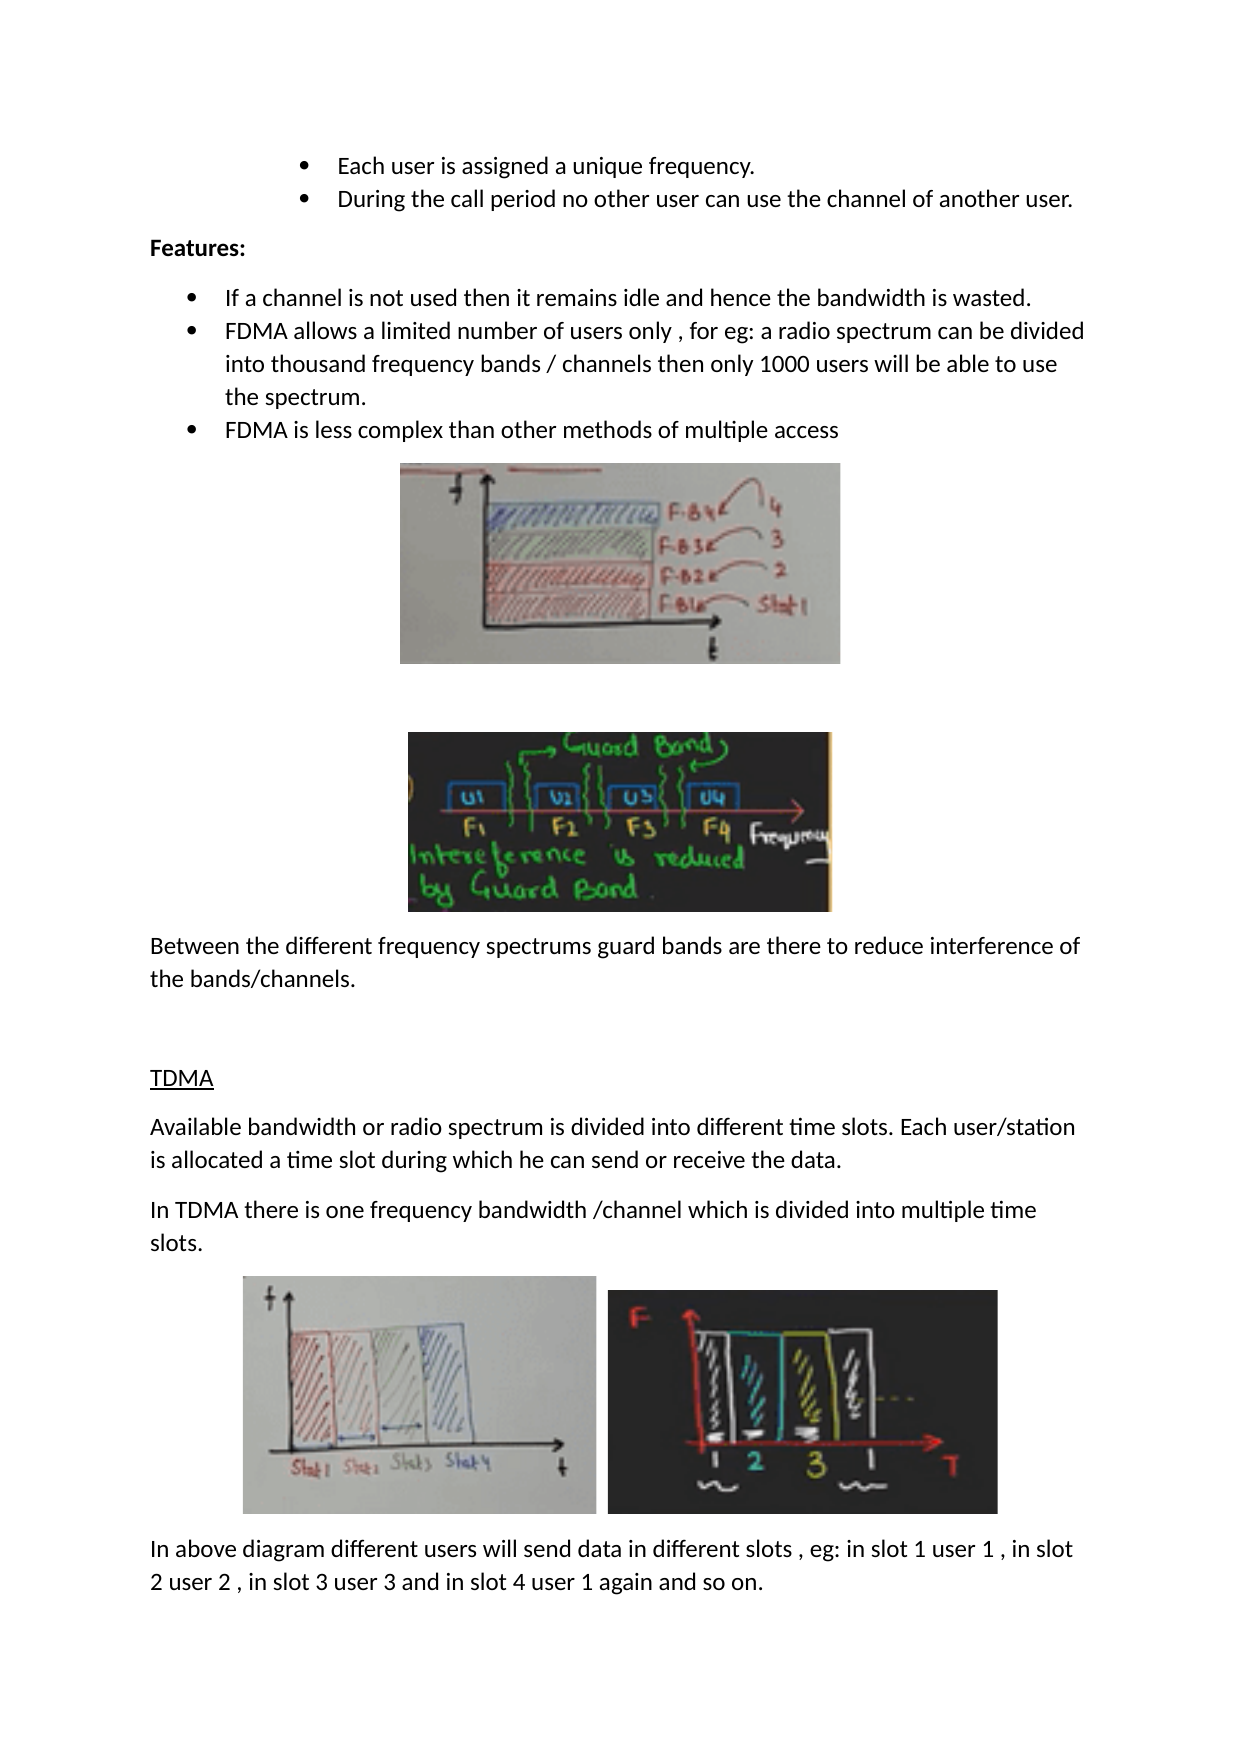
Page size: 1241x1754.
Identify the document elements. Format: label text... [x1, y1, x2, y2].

list FDMA is less complex than other methods of multiple access [187, 414, 1090, 444]
picture [242, 1276, 597, 1514]
text Available bandwidth or radio spectrum is divided into different time slots. Each user/station is allocated a time slot during which he can send or receive the data. [150, 1112, 1090, 1175]
list FDMA allows a limited number of users only , for eg: a radio spectrum can be divided into thousand frequency bands / channels then only 1000 users will be able to use the spectrum. [187, 315, 1090, 411]
text Between the different frequency spectrums guard bands are there to reduce interference of the bands/channels. [150, 930, 1090, 993]
text In TDMA there is one frequency bandwidth /channel which is divided into multiple time slots. [150, 1194, 1090, 1257]
list If a channel is not used then it remains idle and hence the bandwidth is wasted. [187, 282, 1090, 313]
list During the call period no other user can use the channel of another user. [300, 183, 1090, 213]
text In above diagram different users will send data in different slots , eg: in slot 1 user 1 , in slot 2 user 2 , in slot 3 user 3 and in slot 4 user 1 again and so on. [150, 1533, 1090, 1597]
picture [607, 1290, 998, 1514]
picture [408, 732, 833, 912]
picture [400, 463, 841, 664]
list Each user is assigned a unique frequency. [300, 150, 1090, 181]
text Features: [150, 232, 1090, 263]
text TDMA [150, 1062, 1090, 1092]
